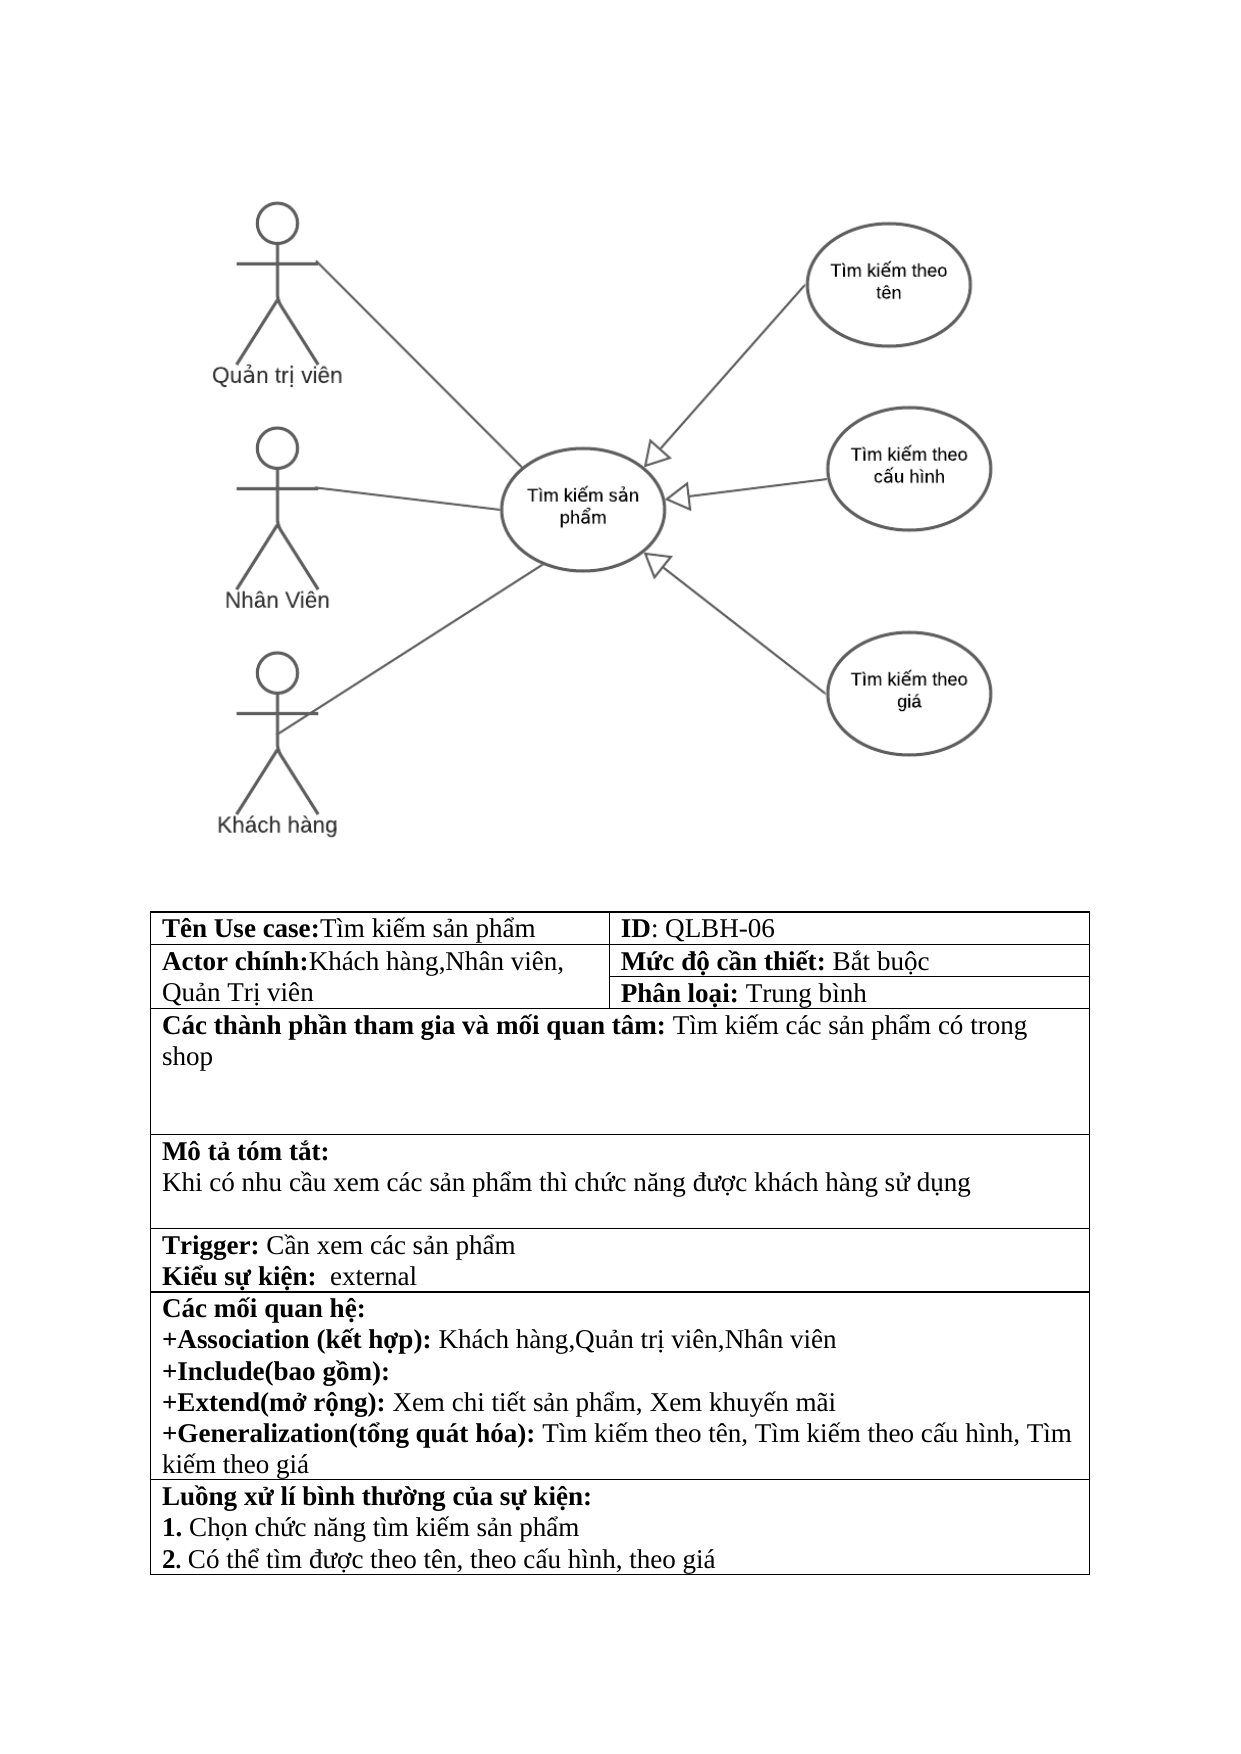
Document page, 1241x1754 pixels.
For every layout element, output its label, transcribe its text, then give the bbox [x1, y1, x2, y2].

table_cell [151, 1480, 1089, 1574]
table_cell Các thành phần tham gia và mối quan tâm: Tìm kiếm các sản phẩm có trong shop [151, 1009, 1089, 1134]
table_cell Các mối quan hệ: +Association (kết hợp): Khách hàng,Quản trị viên,Nhân viên +Include(bao gồm): +Extend(mở rộng): Xem chi tiết sản phẩm, Xem khuyến mãi +Generalization(tổng quát hóa): Tìm kiếm theo tên, Tìm kiếm theo cấu hình, Tìm kiếm theo giá [151, 1293, 1089, 1479]
table_cell Actor chính:Khách hàng,Nhân viên, Quản Trị viên [151, 945, 609, 1008]
picture [150, 150, 1053, 893]
table_header Tên Use case:Tìm kiếm sản phẩm [151, 913, 609, 944]
table_cell Mức độ cần thiết: Bắt buộc [610, 945, 1089, 976]
table_cell Mô tả tóm tắt: Khi có nhu cầu xem các sản phẩm thì chức năng được khách hàng sử dụng [151, 1135, 1089, 1228]
table_header ID: QLBH-06 [610, 913, 1089, 944]
table_cell Phân loại: Trung bình [610, 977, 1089, 1008]
table_cell Trigger: Cần xem các sản phẩm Kiểu sự kiện: external [151, 1229, 1089, 1291]
